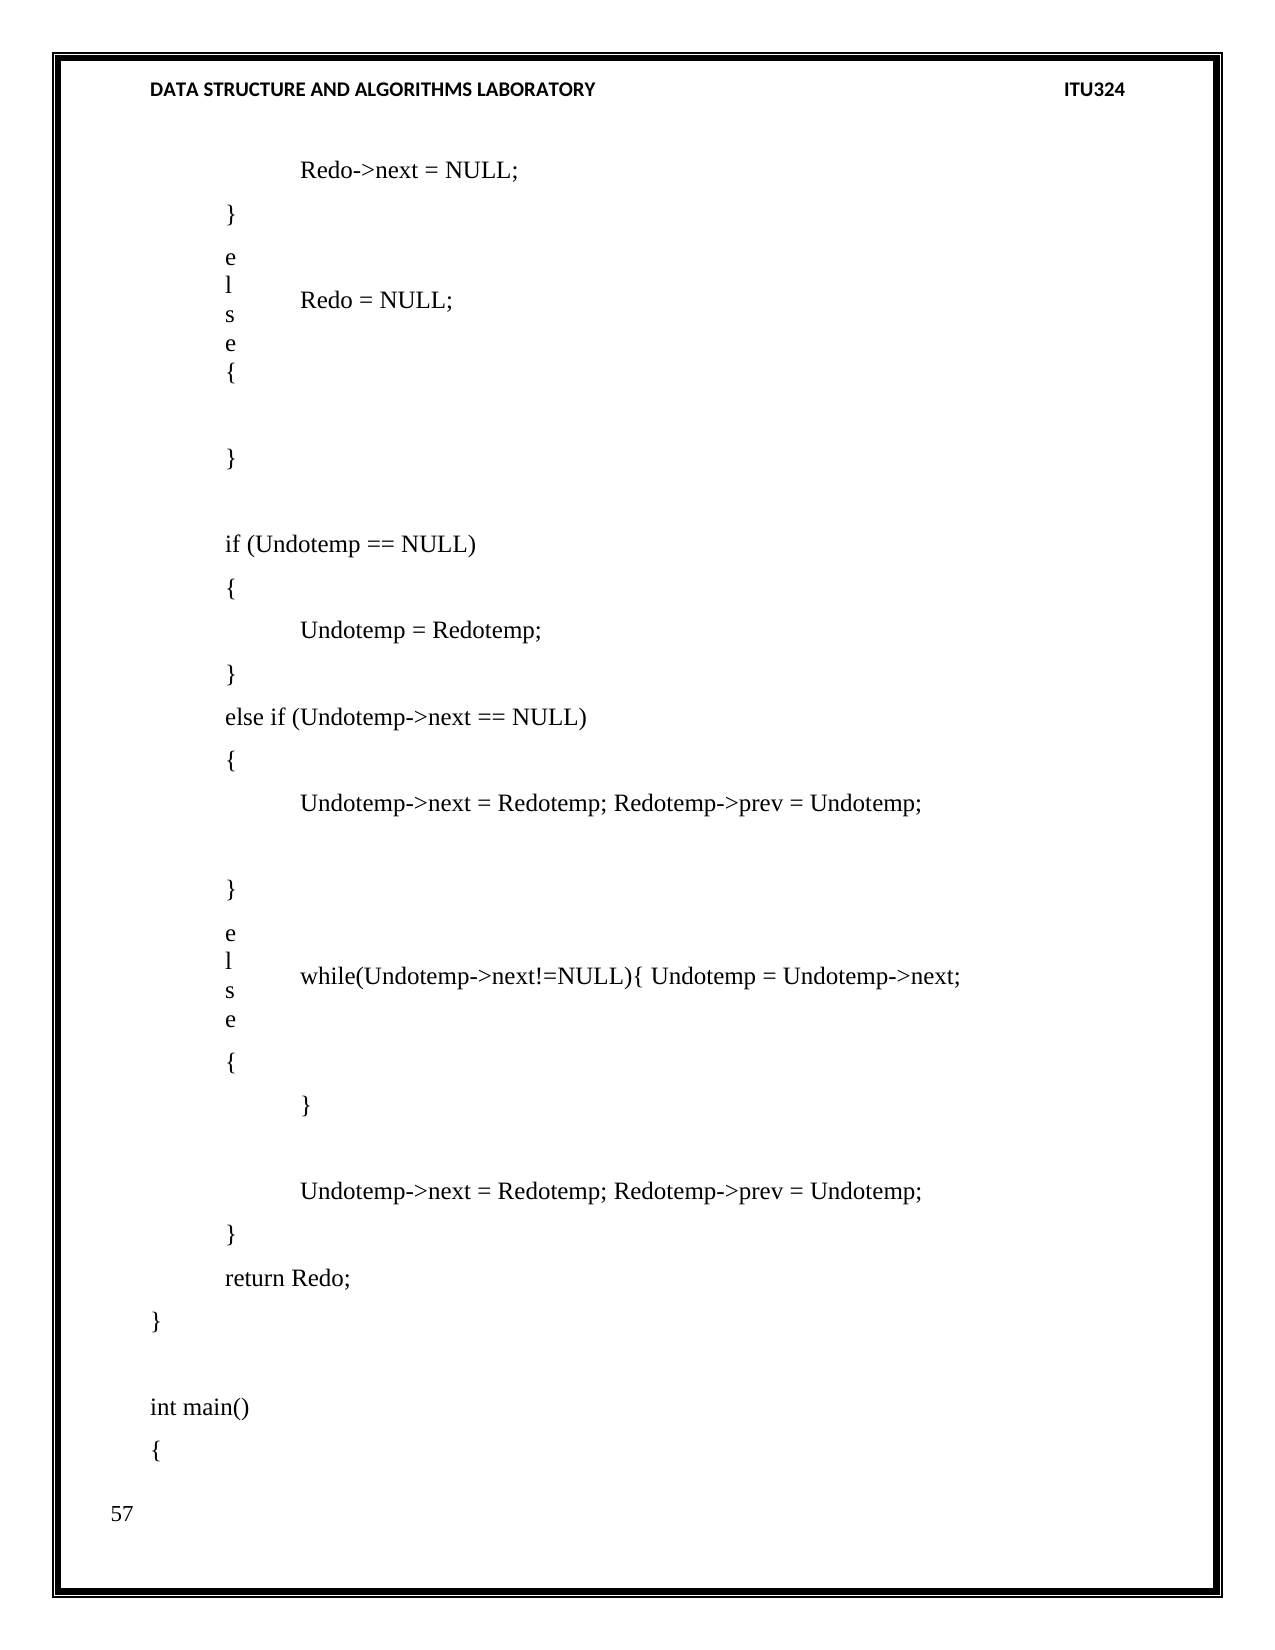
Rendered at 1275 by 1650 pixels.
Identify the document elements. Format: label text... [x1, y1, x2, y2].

text while(Undotemp->next!=NULL){ Undotemp = Undotemp->next; [300, 961, 1046, 989]
text Undotemp = Redotemp; [300, 616, 1046, 644]
text } [225, 1219, 1046, 1248]
text if (Undotemp == NULL) [225, 529, 1046, 558]
text { [150, 1435, 1046, 1464]
text } [150, 1306, 1046, 1335]
text { [225, 573, 1046, 601]
text Redo = NULL; [300, 285, 1046, 314]
text else if (Undotemp->next == NULL) [225, 702, 1046, 731]
text int main() [150, 1392, 1046, 1421]
text } [225, 659, 1046, 688]
text { [225, 745, 1046, 774]
text Undotemp->next = Redotemp; Redotemp->prev = Undotemp; [300, 788, 1046, 817]
text Redo->next = NULL; [300, 155, 1046, 184]
text return Redo; [225, 1263, 1046, 1291]
text } [300, 1090, 1046, 1119]
text Undotemp->next = Redotemp; Redotemp->prev = Undotemp; [300, 1176, 1046, 1205]
